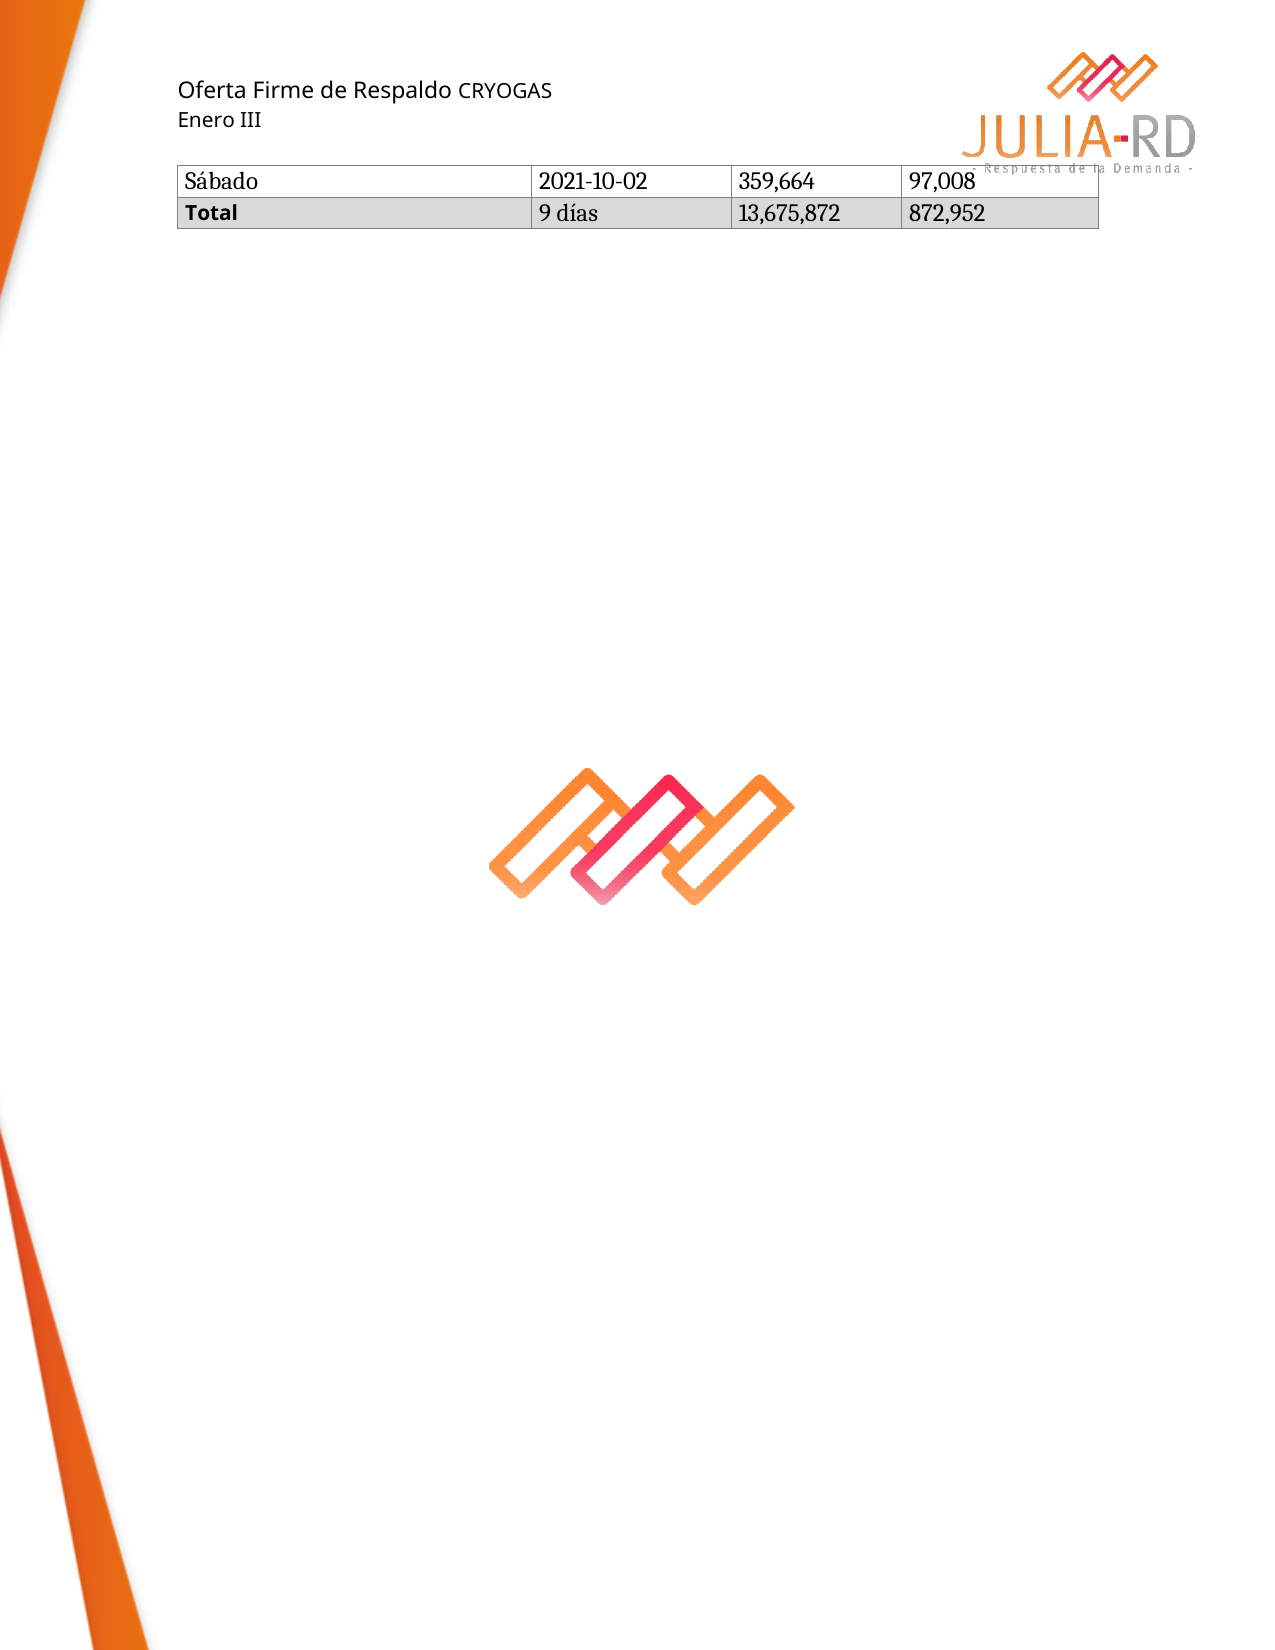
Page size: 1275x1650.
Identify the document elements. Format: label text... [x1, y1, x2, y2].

table_cell 359,664 [732, 166, 901, 197]
table_cell 13,675,872 [732, 198, 901, 228]
table_cell 97,008 [902, 166, 1098, 197]
table_cell Total [178, 198, 531, 228]
picture [0, 0, 178, 1650]
table_cell 9 días [532, 198, 731, 228]
table_cell 872,952 [902, 198, 1098, 228]
picture [453, 746, 822, 922]
table_cell 2021-10-02 [532, 166, 731, 197]
picture [885, 0, 1271, 233]
table_cell Sábado [178, 166, 531, 197]
